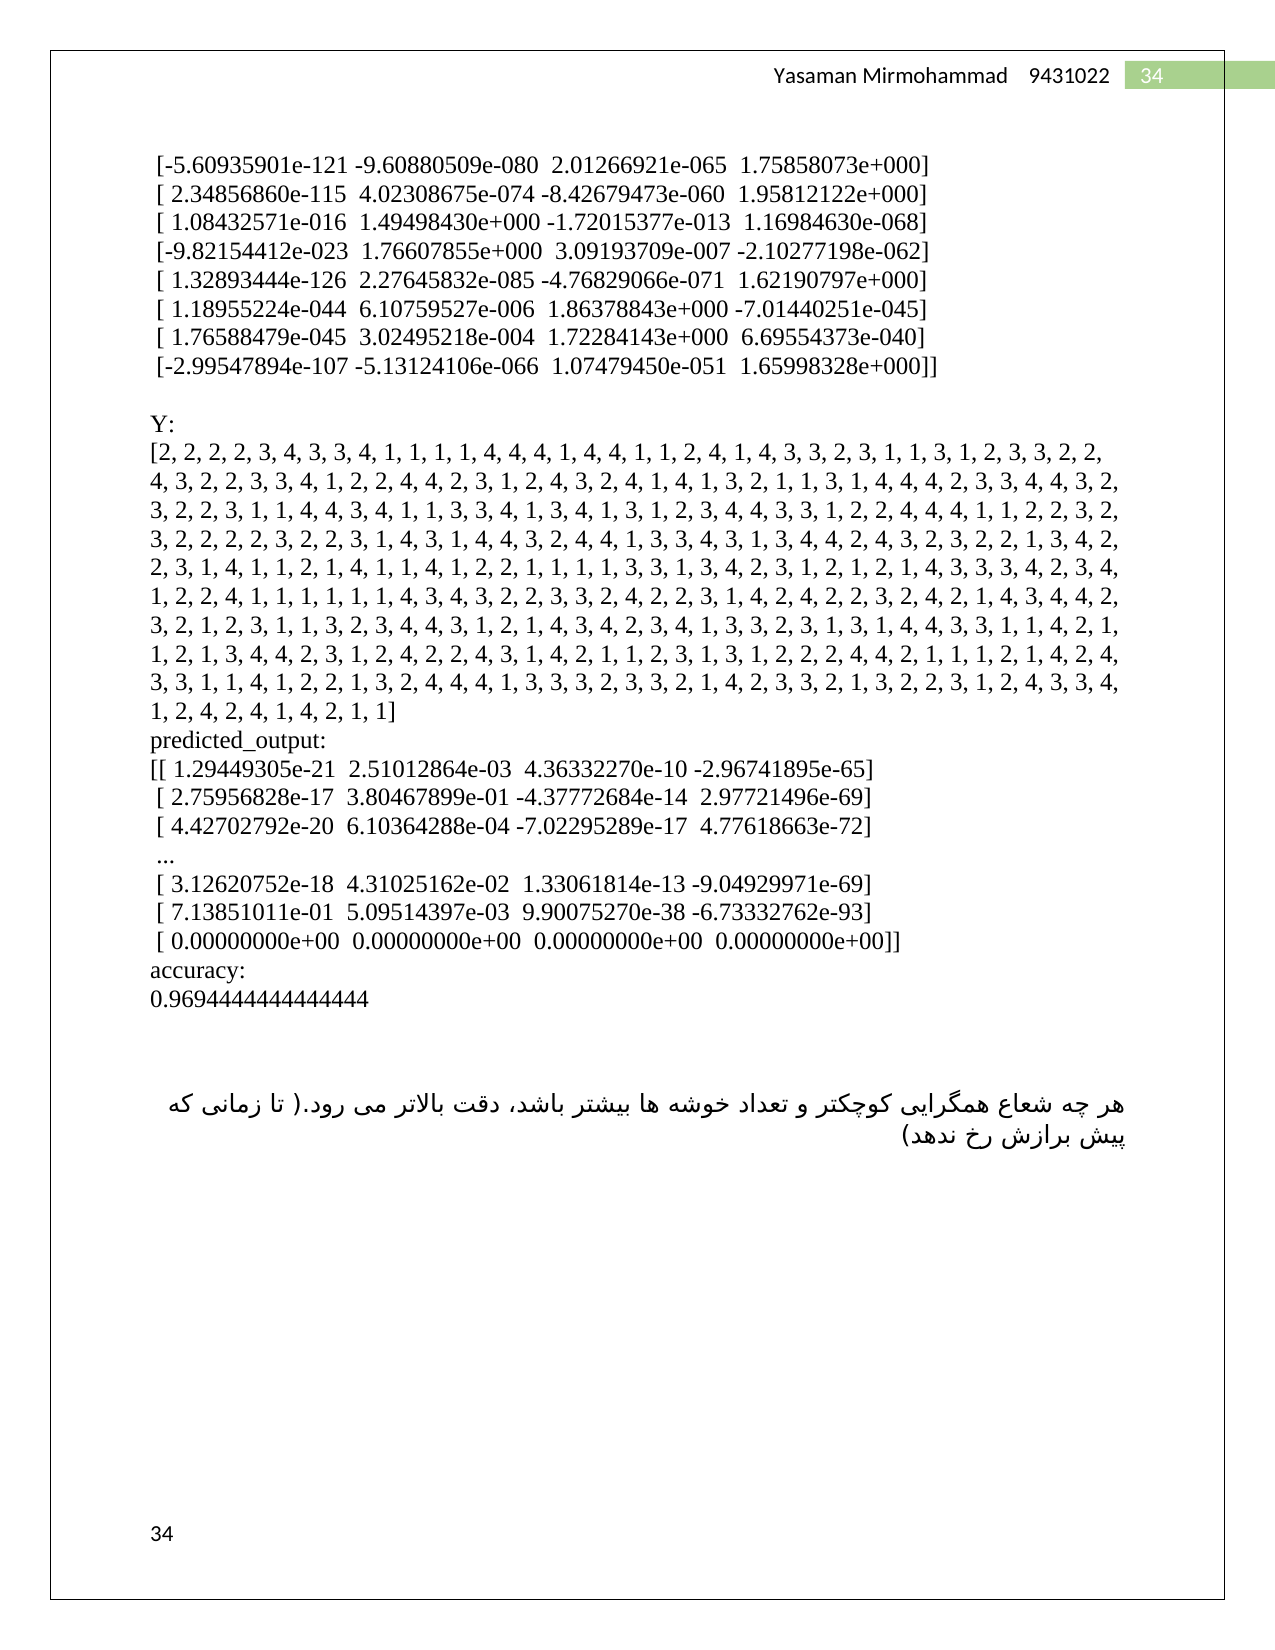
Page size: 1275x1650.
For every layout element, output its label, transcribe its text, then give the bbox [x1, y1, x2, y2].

text [ 4.42702792e-20 6.10364288e-04 -7.02295289e-17 4.77618663e-72] [150, 811, 1125, 840]
text Y: [150, 409, 1125, 437]
text [ 0.00000000e+00 0.00000000e+00 0.00000000e+00 0.00000000e+00]] [150, 926, 1125, 955]
text accuracy: [150, 955, 1125, 984]
text هر چه شعاع همگرایی کوچکتر و تعداد خوشه ها بیشتر باشد، دقت بالاتر می رود.( تا زمانی که پیش برازش رخ ندهد) [150, 1089, 1125, 1149]
text [-9.82154412e-023 1.76607855e+000 3.09193709e-007 -2.10277198e-062] [150, 236, 1125, 265]
text [ 1.18955224e-044 6.10759527e-006 1.86378843e+000 -7.01440251e-045] [150, 294, 1125, 322]
text [ 3.12620752e-18 4.31025162e-02 1.33061814e-13 -9.04929971e-69] [150, 869, 1125, 897]
text [[ 1.29449305e-21 2.51012864e-03 4.36332270e-10 -2.96741895e-65] [150, 754, 1125, 782]
text [ 2.75956828e-17 3.80467899e-01 -4.37772684e-14 2.97721496e-69] [150, 782, 1125, 811]
text [ 2.34856860e-115 4.02308675e-074 -8.42679473e-060 1.95812122e+000] [150, 179, 1125, 207]
text [-2.99547894e-107 -5.13124106e-066 1.07479450e-051 1.65998328e+000]] [150, 351, 1125, 380]
text ... [150, 840, 1125, 869]
text 0.9694444444444444 [150, 984, 1125, 1012]
text predicted_output: [150, 725, 1125, 754]
text [2, 2, 2, 2, 3, 4, 3, 3, 4, 1, 1, 1, 1, 4, 4, 4, 1, 4, 4, 1, 1, 2, 4, 1, 4, 3, 3, 2, 3, 1, 1, 3, 1, 2, 3, 3, 2, 2, 4, 3, 2, 2, 3, 3, 4, 1, 2, 2, 4, 4, 2, 3, 1, 2, 4, 3, 2, 4, 1, 4, 1, 3, 2, 1, 1, 3, 1, 4, 4, 4, 2, 3, 3, 4, 4, 3, 2, 3, 2, 2, 3, 1, 1, 4, 4, 3, 4, 1, 1, 3, 3, 4, 1, 3, 4, 1, 3, 1, 2, 3, 4, 4, 3, 3, 1, 2, 2, 4, 4, 4, 1, 1, 2, 2, 3, 2, 3, 2, 2, 2, 2, 3, 2, 2, 3, 1, 4, 3, 1, 4, 4, 3, 2, 4, 4, 1, 3, 3, 4, 3, 1, 3, 4, 4, 2, 4, 3, 2, 3, 2, 2, 1, 3, 4, 2, 2, 3, 1, 4, 1, 1, 2, 1, 4, 1, 1, 4, 1, 2, 2, 1, 1, 1, 1, 3, 3, 1, 3, 4, 2, 3, 1, 2, 1, 2, 1, 4, 3, 3, 3, 4, 2, 3, 4, 1, 2, 2, 4, 1, 1, 1, 1, 1, 1, 4, 3, 4, 3, 2, 2, 3, 3, 2, 4, 2, 2, 3, 1, 4, 2, 4, 2, 2, 3, 2, 4, 2, 1, 4, 3, 4, 4, 2, 3, 2, 1, 2, 3, 1, 1, 3, 2, 3, 4, 4, 3, 1, 2, 1, 4, 3, 4, 2, 3, 4, 1, 3, 3, 2, 3, 1, 3, 1, 4, 4, 3, 3, 1, 1, 4, 2, 1, 1, 2, 1, 3, 4, 4, 2, 3, 1, 2, 4, 2, 2, 4, 3, 1, 4, 2, 1, 1, 2, 3, 1, 3, 1, 2, 2, 2, 4, 4, 2, 1, 1, 1, 2, 1, 4, 2, 4, 3, 3, 1, 1, 4, 1, 2, 2, 1, 3, 2, 4, 4, 4, 1, 3, 3, 3, 2, 3, 3, 2, 1, 4, 2, 3, 3, 2, 1, 3, 2, 2, 3, 1, 2, 4, 3, 3, 4, 1, 2, 4, 2, 4, 1, 4, 2, 1, 1] [150, 437, 1125, 725]
text [ 1.32893444e-126 2.27645832e-085 -4.76829066e-071 1.62190797e+000] [150, 265, 1125, 294]
text [ 7.13851011e-01 5.09514397e-03 9.90075270e-38 -6.73332762e-93] [150, 897, 1125, 926]
text [ 1.76588479e-045 3.02495218e-004 1.72284143e+000 6.69554373e-040] [150, 322, 1125, 351]
text [ 1.08432571e-016 1.49498430e+000 -1.72015377e-013 1.16984630e-068] [150, 207, 1125, 236]
text [-5.60935901e-121 -9.60880509e-080 2.01266921e-065 1.75858073e+000] [150, 150, 1125, 179]
